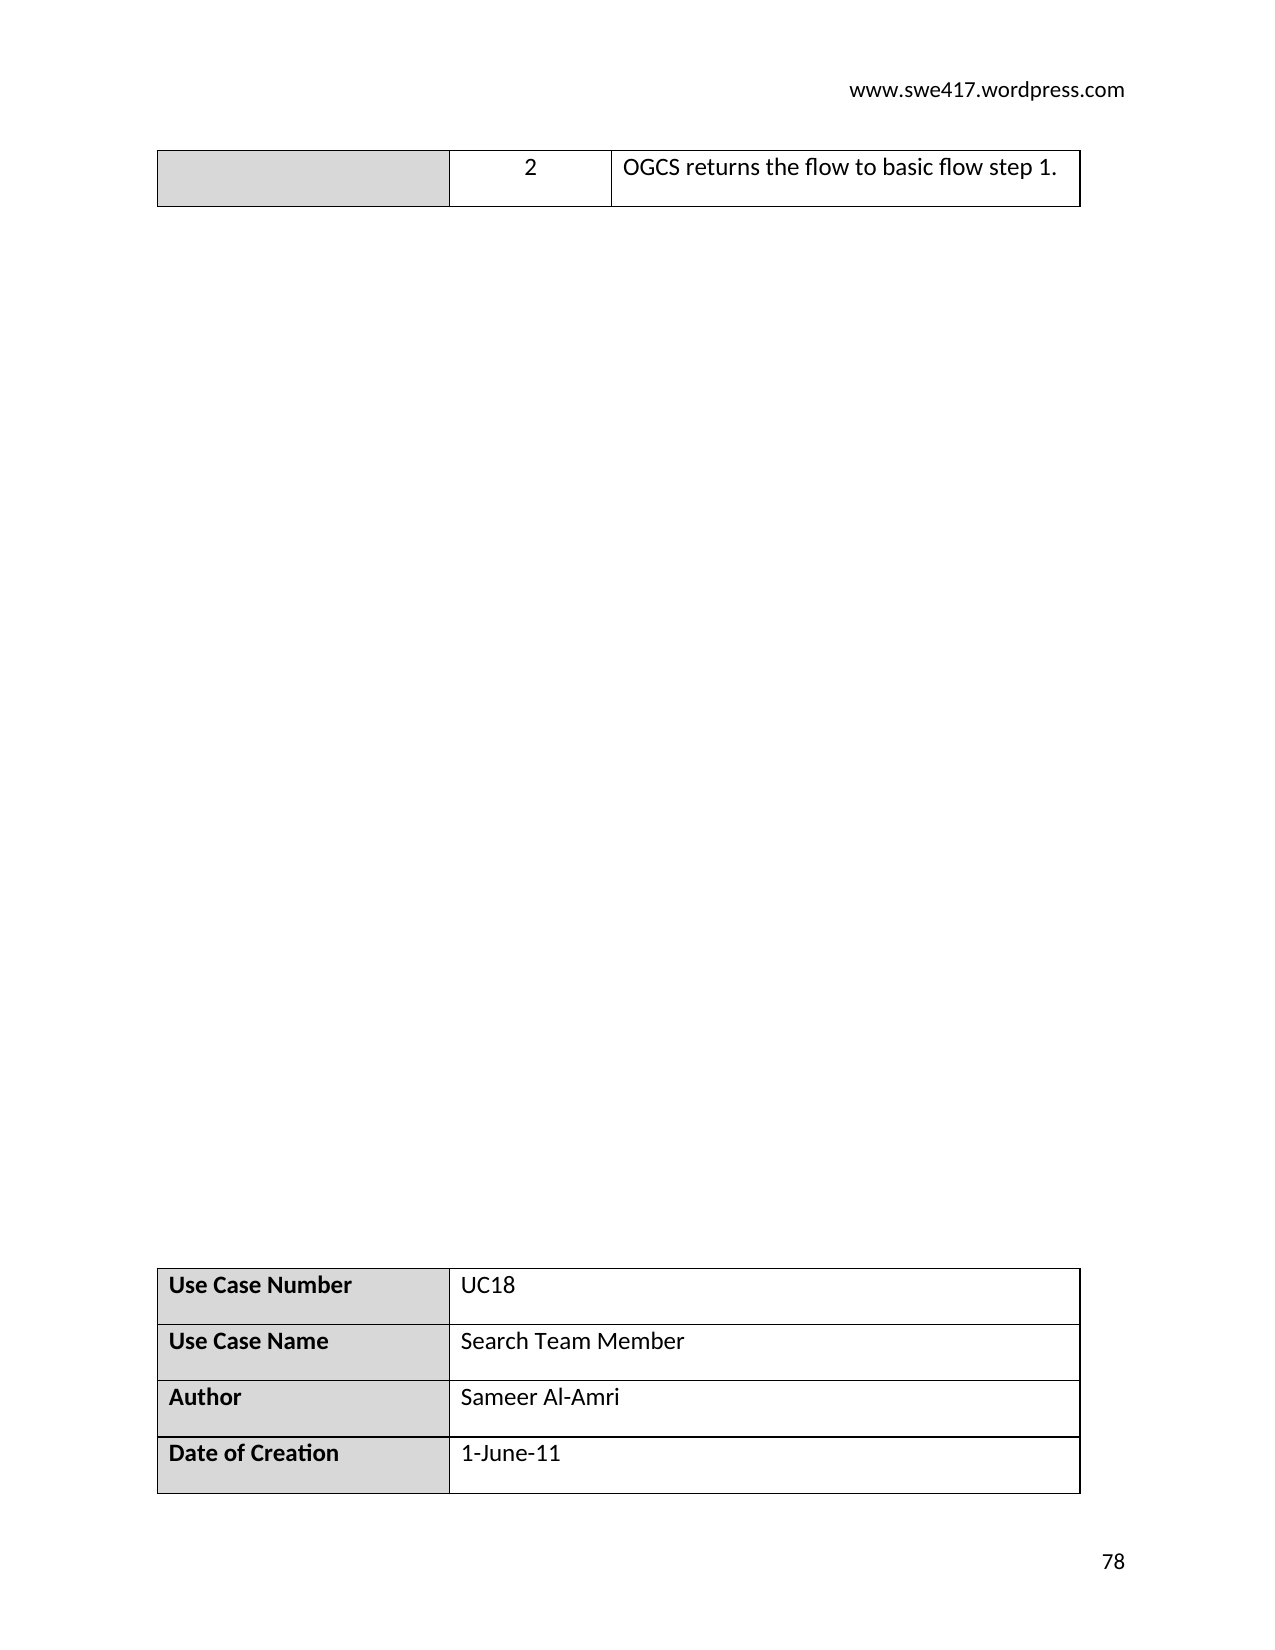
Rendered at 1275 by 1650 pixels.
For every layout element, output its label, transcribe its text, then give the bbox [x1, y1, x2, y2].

table_header UC18 [450, 1269, 1079, 1324]
table_cell Author [158, 1381, 449, 1436]
table_cell Use Case Name [158, 1325, 449, 1380]
table_cell 1-June-11 [450, 1438, 1079, 1493]
table_cell Sameer Al-Amri [450, 1381, 1079, 1436]
table_cell OGCS returns the flow to basic flow step 1. [612, 151, 1079, 206]
table_cell 2 [450, 151, 611, 206]
table_cell Search Team Member [450, 1325, 1079, 1380]
table_header Use Case Number [158, 1269, 449, 1324]
table_cell Date of Creation [158, 1438, 449, 1493]
